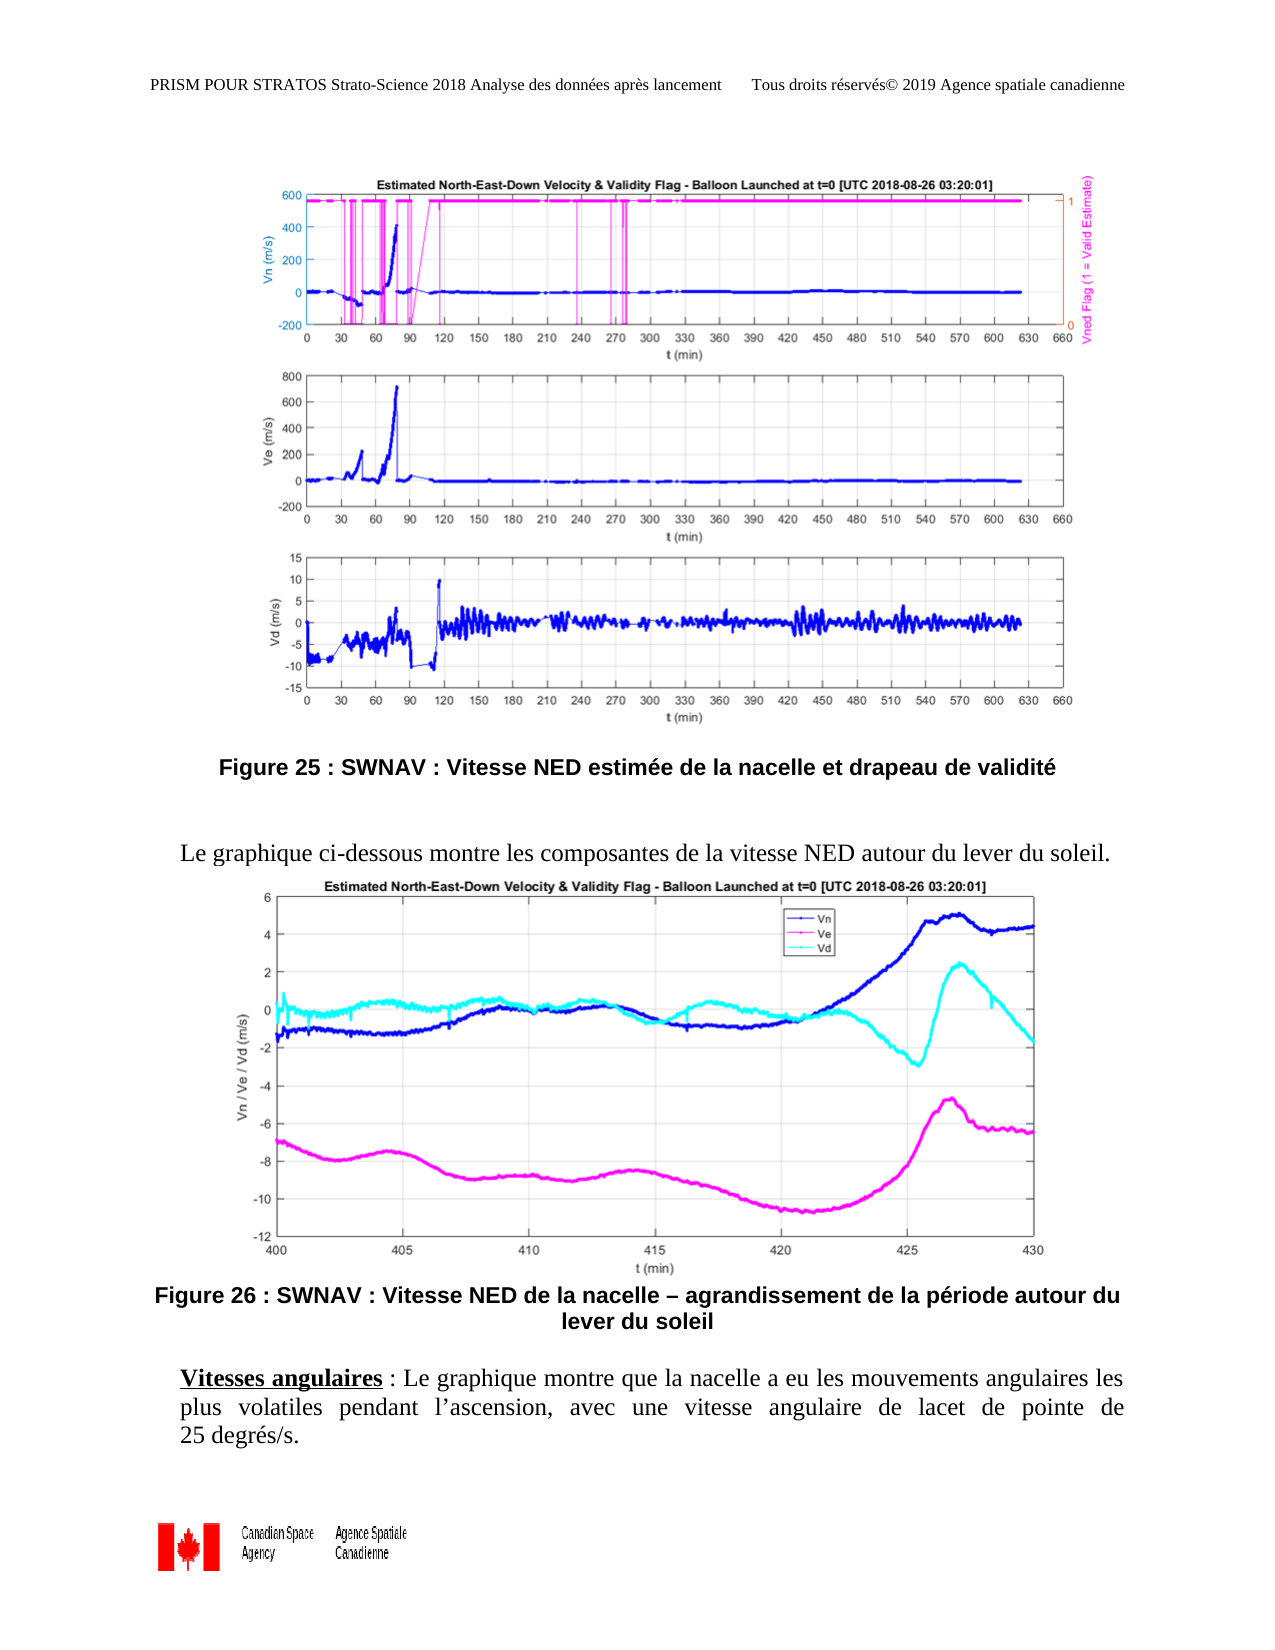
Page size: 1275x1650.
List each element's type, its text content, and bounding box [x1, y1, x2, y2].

text Le graphique ci-dessous montre les composantes de la vitesse NED autour du lever du soleil. [180, 838, 1125, 866]
text Figure 25 : SWNAV : Vitesse NED estimée de la nacelle et drapeau de validité [150, 754, 1125, 780]
text Vitesses angulaires : Le graphique montre que la nacelle a eu les mouvements angulaires les plus volatiles pendant l’ascension, avec une vitesse angulaire de lacet de pointe de 25 degrés/s. [180, 1363, 1125, 1449]
text Figure 26 : SWNAV : Vitesse NED de la nacelle – agrandissement de la période autour du lever du soleil [150, 1282, 1125, 1334]
picture [180, 150, 1155, 754]
picture [150, 866, 1125, 1282]
